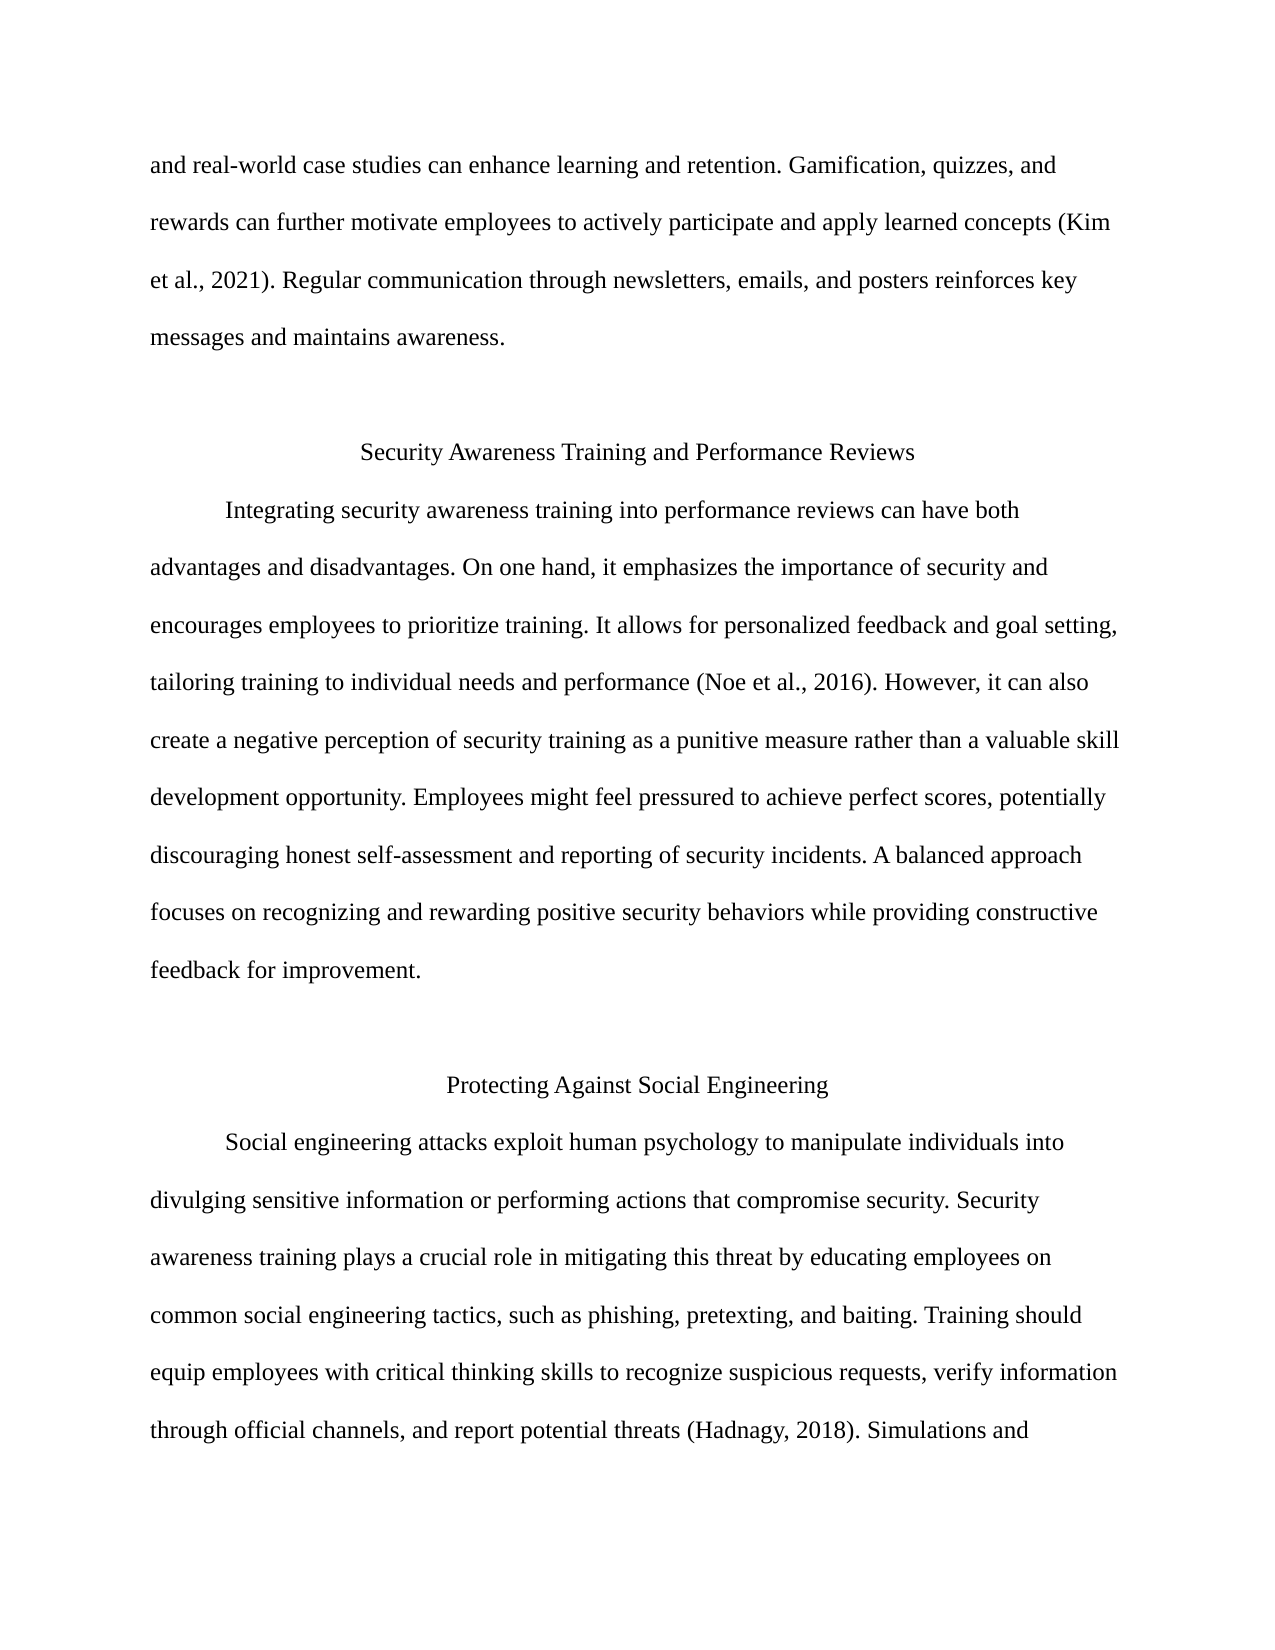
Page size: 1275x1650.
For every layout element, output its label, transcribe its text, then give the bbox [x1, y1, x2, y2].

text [150, 1127, 1125, 1444]
text Integrating security awareness training into performance reviews can have both advantages and disadvantages. On one hand, it emphasizes the importance of security and encourages employees to prioritize training. It allows for personalized feedback and goal setting, tailoring training to individual needs and performance (Noe et al., 2016). However, it can also create a negative perception of security training as a punitive measure rather than a valuable skill development opportunity. Employees might feel pressured to achieve perfect scores, potentially discouraging honest self-assessment and reporting of security incidents. A balanced approach focuses on recognizing and rewarding positive security behaviors while providing constructive feedback for improvement. [150, 495, 1125, 984]
text Protecting Against Social Engineering [150, 1070, 1125, 1099]
text Security Awareness Training and Performance Reviews [150, 437, 1125, 466]
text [150, 150, 1125, 351]
